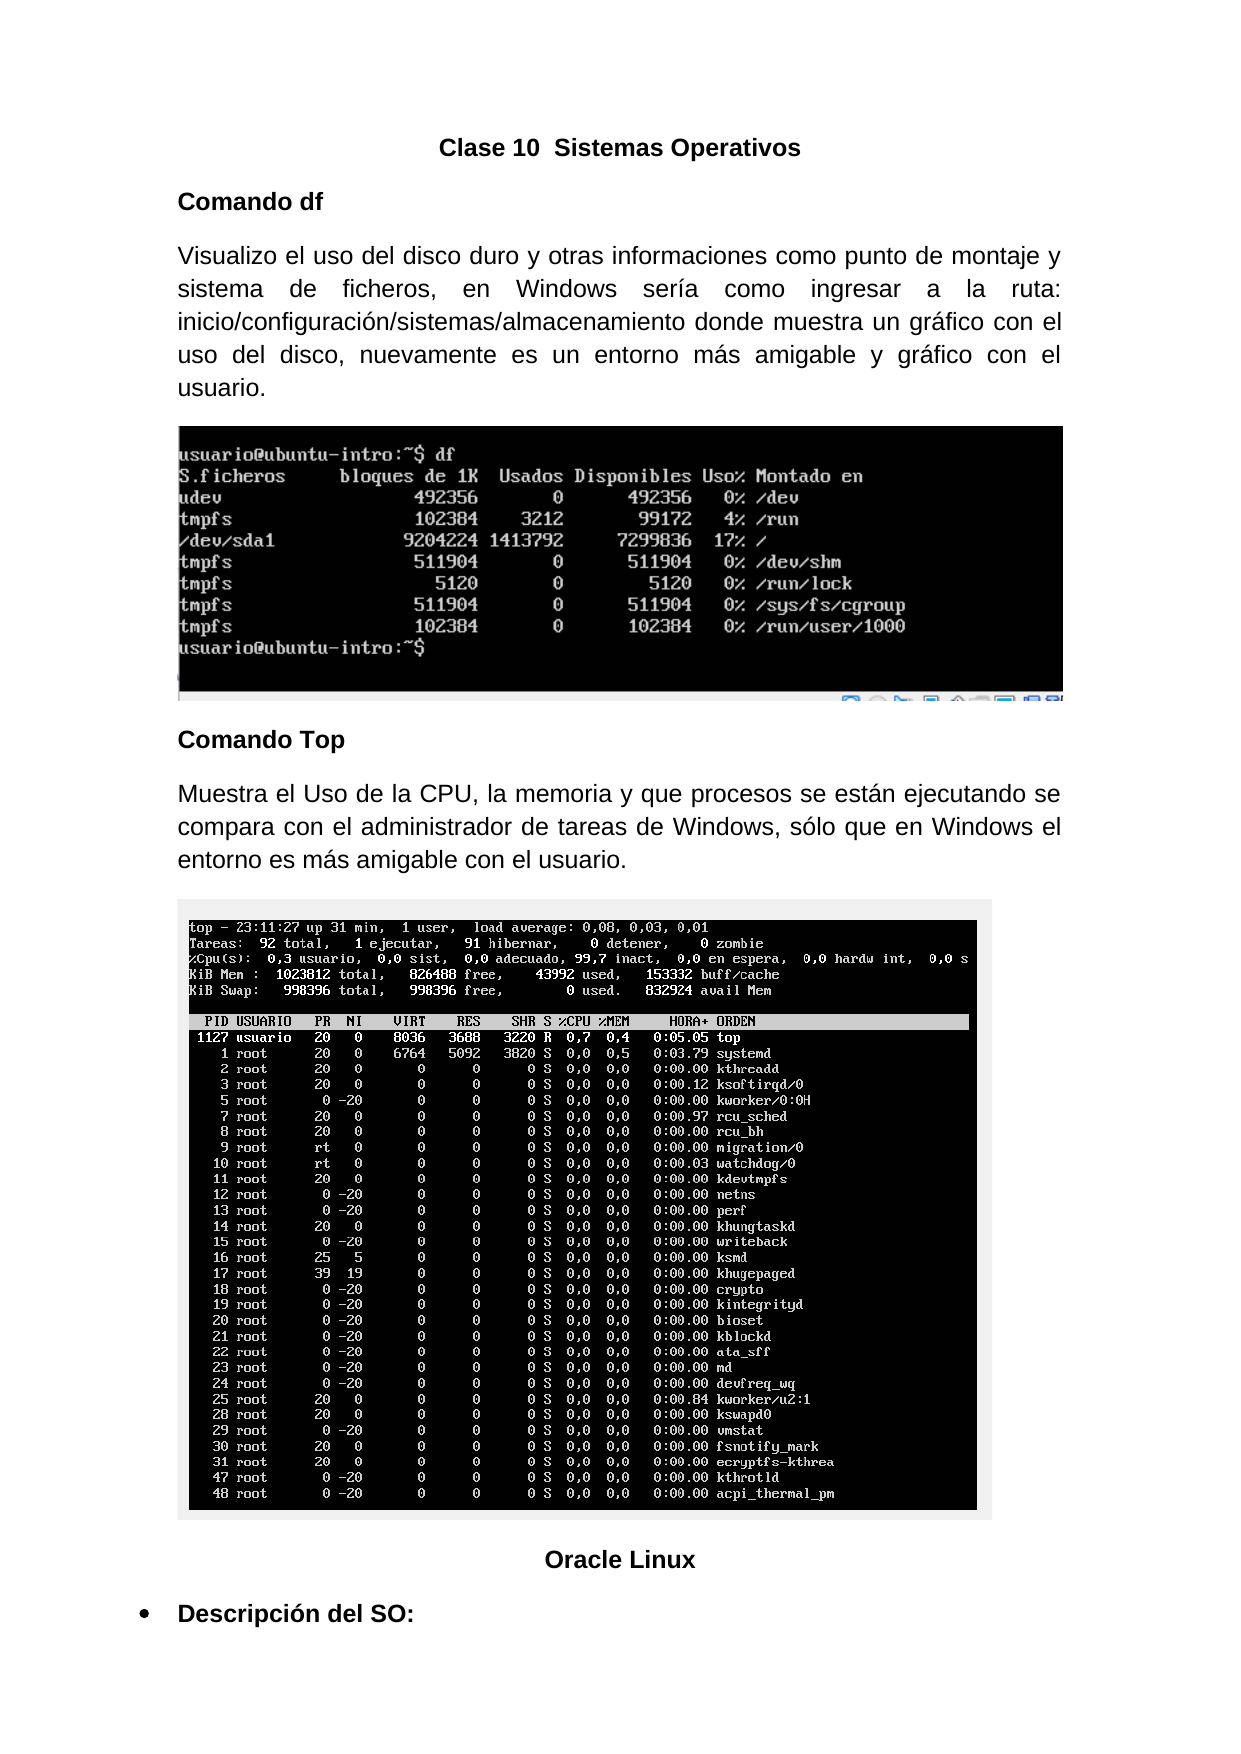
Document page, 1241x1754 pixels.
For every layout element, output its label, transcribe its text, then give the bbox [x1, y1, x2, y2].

picture [177, 426, 1063, 701]
text Muestra el Uso de la CPU, la memoria y que procesos se están ejecutando se compara con el administrador de tareas de Windows, sólo que en Windows el entorno es más amigable con el usuario. [177, 779, 1063, 874]
text Comando df [177, 187, 1063, 216]
text Clase 10 Sistemas Operativos [177, 133, 1063, 162]
list Descripción del SO: [140, 1599, 1063, 1628]
text Comando Top [177, 726, 1063, 754]
text Visualizo el uso del disco duro y otras informaciones como punto de montaje y sistema de ficheros, en Windows sería como ingresar a la ruta: inicio/configuración/sistemas/almacenamiento donde muestra un gráfico con el uso del disco, nuevamente es un entorno más amigable y gráfico con el usuario. [177, 241, 1063, 401]
text Oracle Linux [177, 1545, 1063, 1574]
picture [177, 899, 993, 1520]
